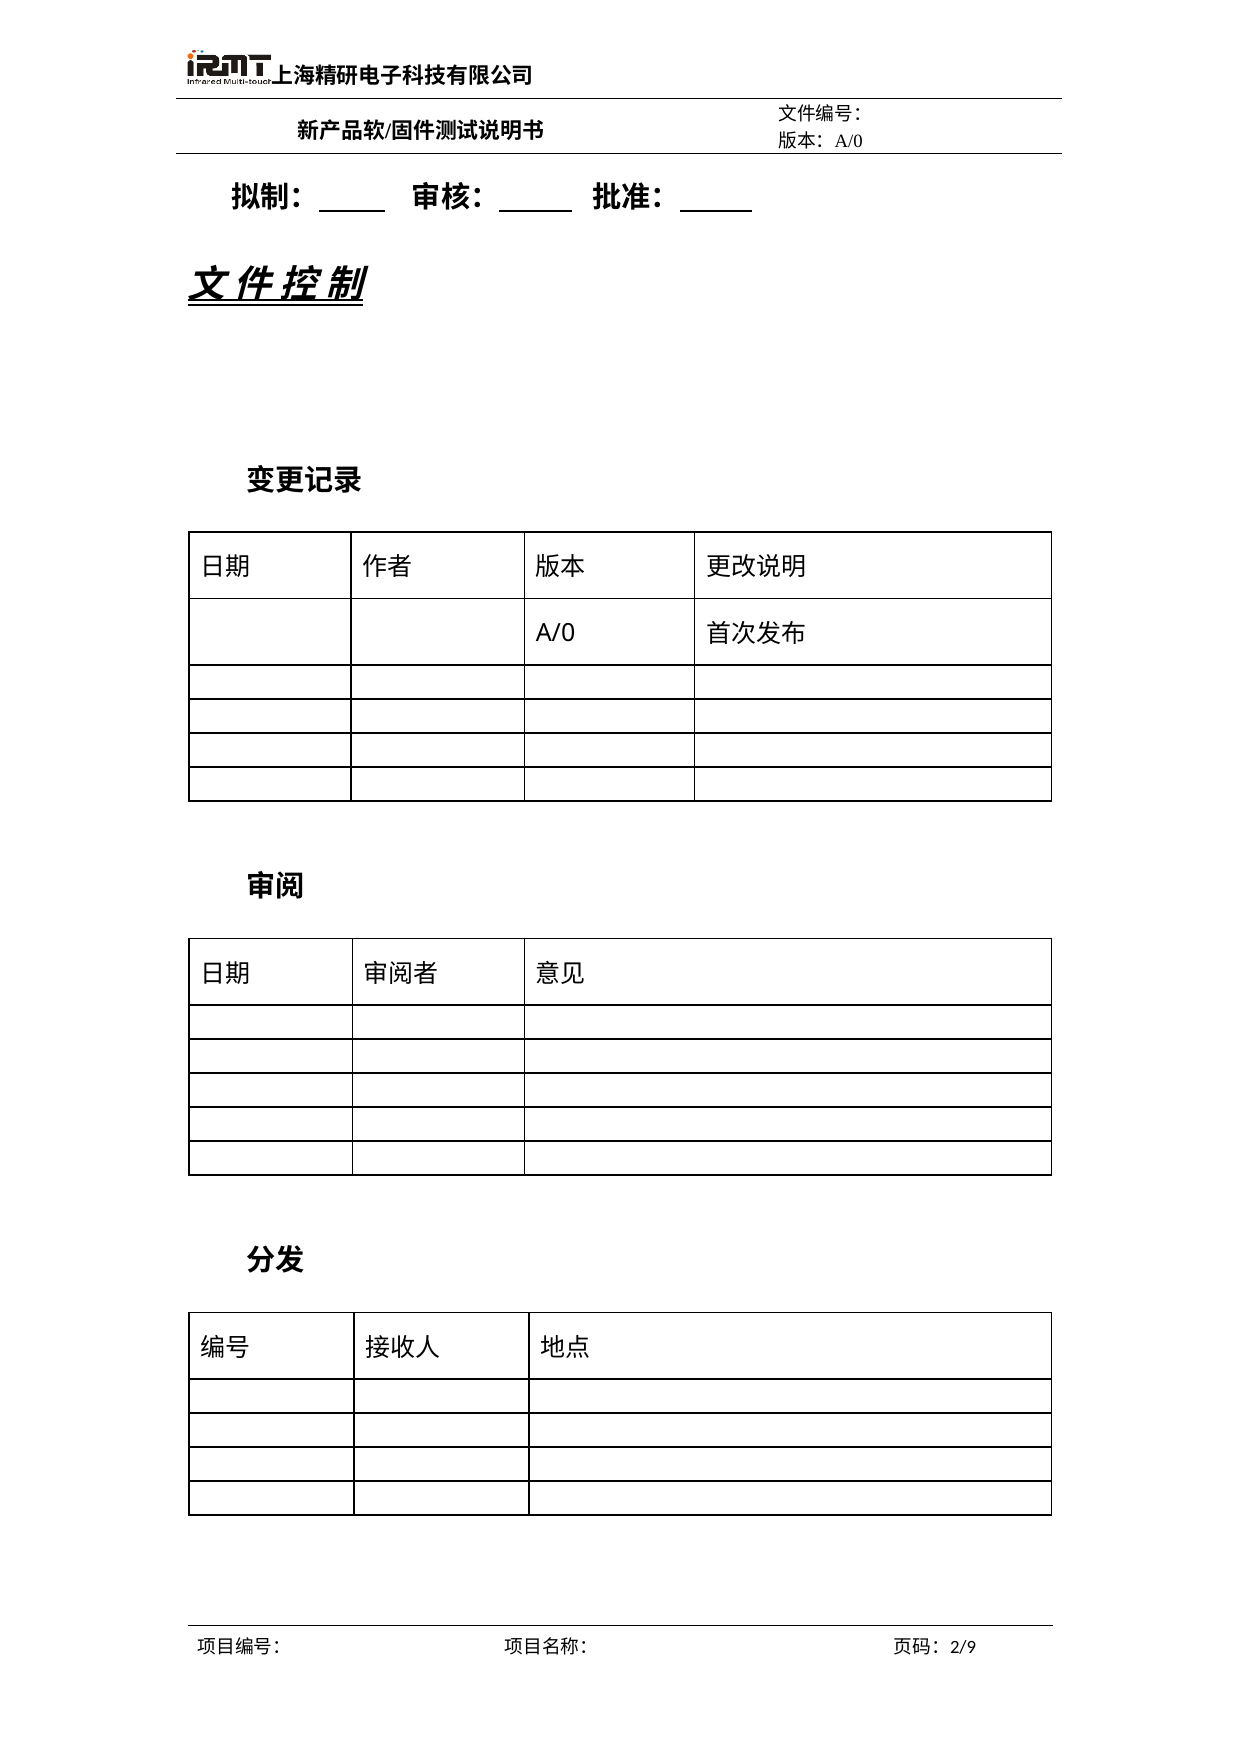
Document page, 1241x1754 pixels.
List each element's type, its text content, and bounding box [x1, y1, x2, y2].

table_header 日期 [190, 533, 350, 597]
table_cell [190, 734, 350, 766]
table_cell [525, 1040, 1051, 1072]
table_cell [352, 768, 524, 800]
table_cell [353, 1142, 524, 1174]
table_cell [190, 1108, 352, 1140]
table_cell [525, 1074, 1051, 1106]
table_cell [353, 1074, 524, 1106]
table_cell [190, 768, 350, 800]
text 分发 [187, 1225, 1053, 1290]
table_cell [355, 1448, 528, 1480]
table_cell [525, 1142, 1051, 1174]
text 文 件 控 制 [187, 248, 1053, 313]
table_cell [353, 1006, 524, 1038]
text 审阅 [187, 851, 1053, 916]
table_cell [353, 1108, 524, 1140]
table_header 版本 [525, 533, 694, 597]
table_cell [355, 1414, 528, 1446]
table_cell [695, 700, 1051, 732]
table_cell [525, 734, 694, 766]
table_cell [190, 700, 350, 732]
table_cell [190, 1040, 352, 1072]
table_cell [695, 734, 1051, 766]
table_cell [190, 1482, 353, 1514]
table_cell [352, 666, 524, 698]
table_cell [525, 1006, 1051, 1038]
table_cell [355, 1482, 528, 1514]
table_header 作者 [352, 533, 524, 597]
table_header 接收人 [355, 1313, 528, 1378]
table_header 编号 [190, 1313, 353, 1378]
table_cell [525, 1108, 1051, 1140]
table_cell A/0 [525, 599, 694, 664]
text 变更记录 [187, 445, 1053, 510]
table_cell [530, 1482, 1051, 1514]
table_cell [353, 1040, 524, 1072]
table_header 日期 [190, 939, 352, 1004]
table_cell [525, 666, 694, 698]
table_cell [530, 1380, 1051, 1412]
table_cell [530, 1448, 1051, 1480]
table_cell [355, 1380, 528, 1412]
table_cell [190, 1074, 352, 1106]
table_cell [190, 1380, 353, 1412]
table_cell [525, 768, 694, 800]
table_cell [190, 1006, 352, 1038]
table_header 审阅者 [353, 939, 524, 1004]
table_cell 首次发布 [695, 599, 1051, 664]
text 拟制： 审核： 批准： [187, 162, 1053, 227]
table_cell [352, 734, 524, 766]
table_header 更改说明 [695, 533, 1051, 597]
table_cell [190, 1142, 352, 1174]
table_cell [695, 666, 1051, 698]
table_header 地点 [530, 1313, 1051, 1378]
table_cell [352, 700, 524, 732]
table_cell [525, 700, 694, 732]
table_cell [190, 1414, 353, 1446]
table_cell [190, 1448, 353, 1480]
table_cell [190, 666, 350, 698]
table_cell [352, 599, 524, 664]
table_cell [530, 1414, 1051, 1446]
table_cell [695, 768, 1051, 800]
picture [187, 50, 272, 84]
table_header 意见 [525, 939, 1051, 1004]
table_cell [190, 599, 350, 664]
